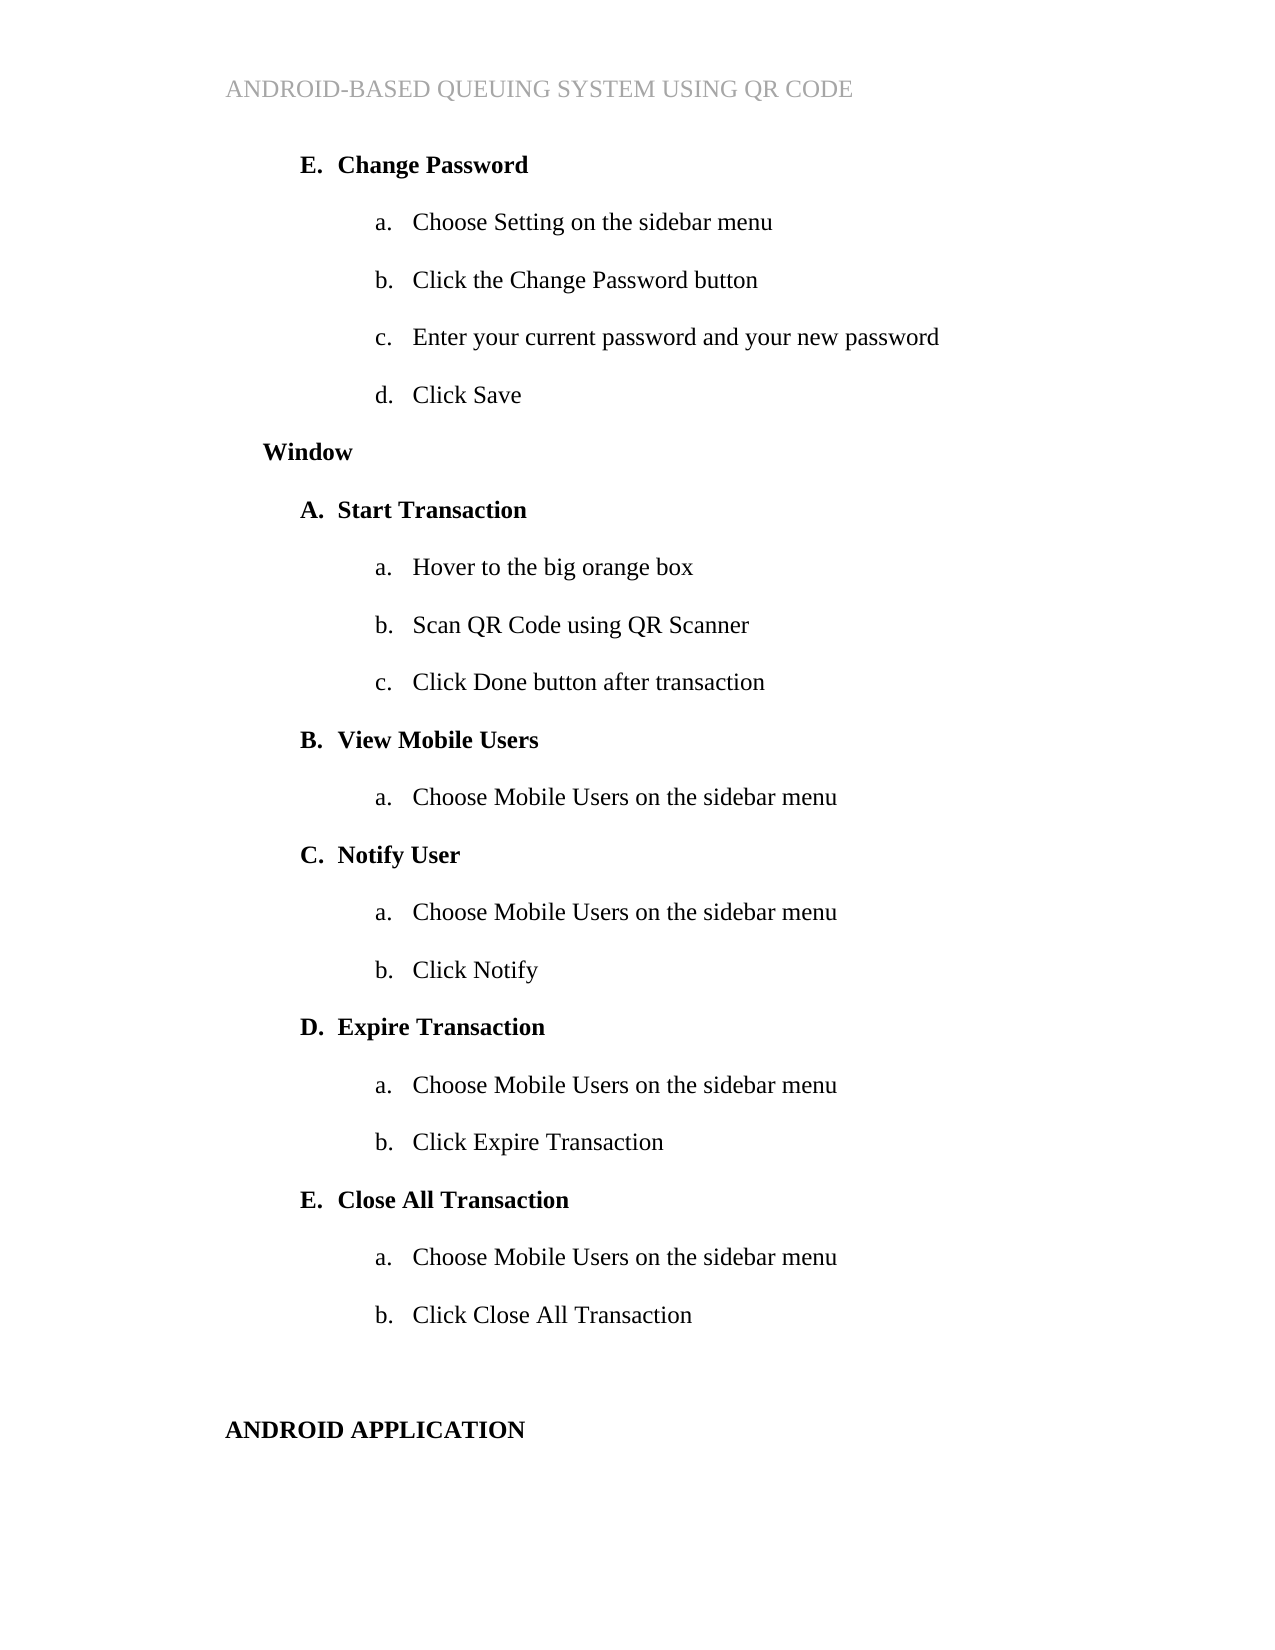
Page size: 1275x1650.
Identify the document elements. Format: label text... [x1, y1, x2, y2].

list Click Save [375, 380, 1125, 409]
list Choose Mobile Users on the sidebar menu [375, 897, 1125, 926]
list Choose Setting on the sidebar menu [375, 207, 1125, 236]
list Choose Mobile Users on the sidebar menu [375, 1070, 1125, 1099]
list Notify User [300, 840, 1125, 869]
list Hover to the big orange box [375, 552, 1125, 581]
list Scan QR Code using QR Scanner [375, 610, 1125, 639]
list Click Close All Transaction [375, 1300, 1125, 1329]
list Click Done button after transaction [375, 667, 1125, 696]
text Window [262, 437, 1125, 466]
list Choose Mobile Users on the sidebar menu [375, 782, 1125, 811]
list View Mobile Users [300, 725, 1125, 754]
text ANDROID APPLICATION [225, 1415, 1125, 1444]
list Start Transaction [300, 495, 1125, 524]
list Click the Change Password button [375, 265, 1125, 294]
list Close All Transaction [300, 1185, 1125, 1214]
list Change Password [300, 150, 1125, 179]
list Choose Mobile Users on the sidebar menu [375, 1242, 1125, 1271]
list Click Expire Transaction [375, 1127, 1125, 1156]
list Expire Transaction [300, 1012, 1125, 1041]
list Click Notify [375, 955, 1125, 984]
list Enter your current password and your new password [375, 322, 1125, 351]
